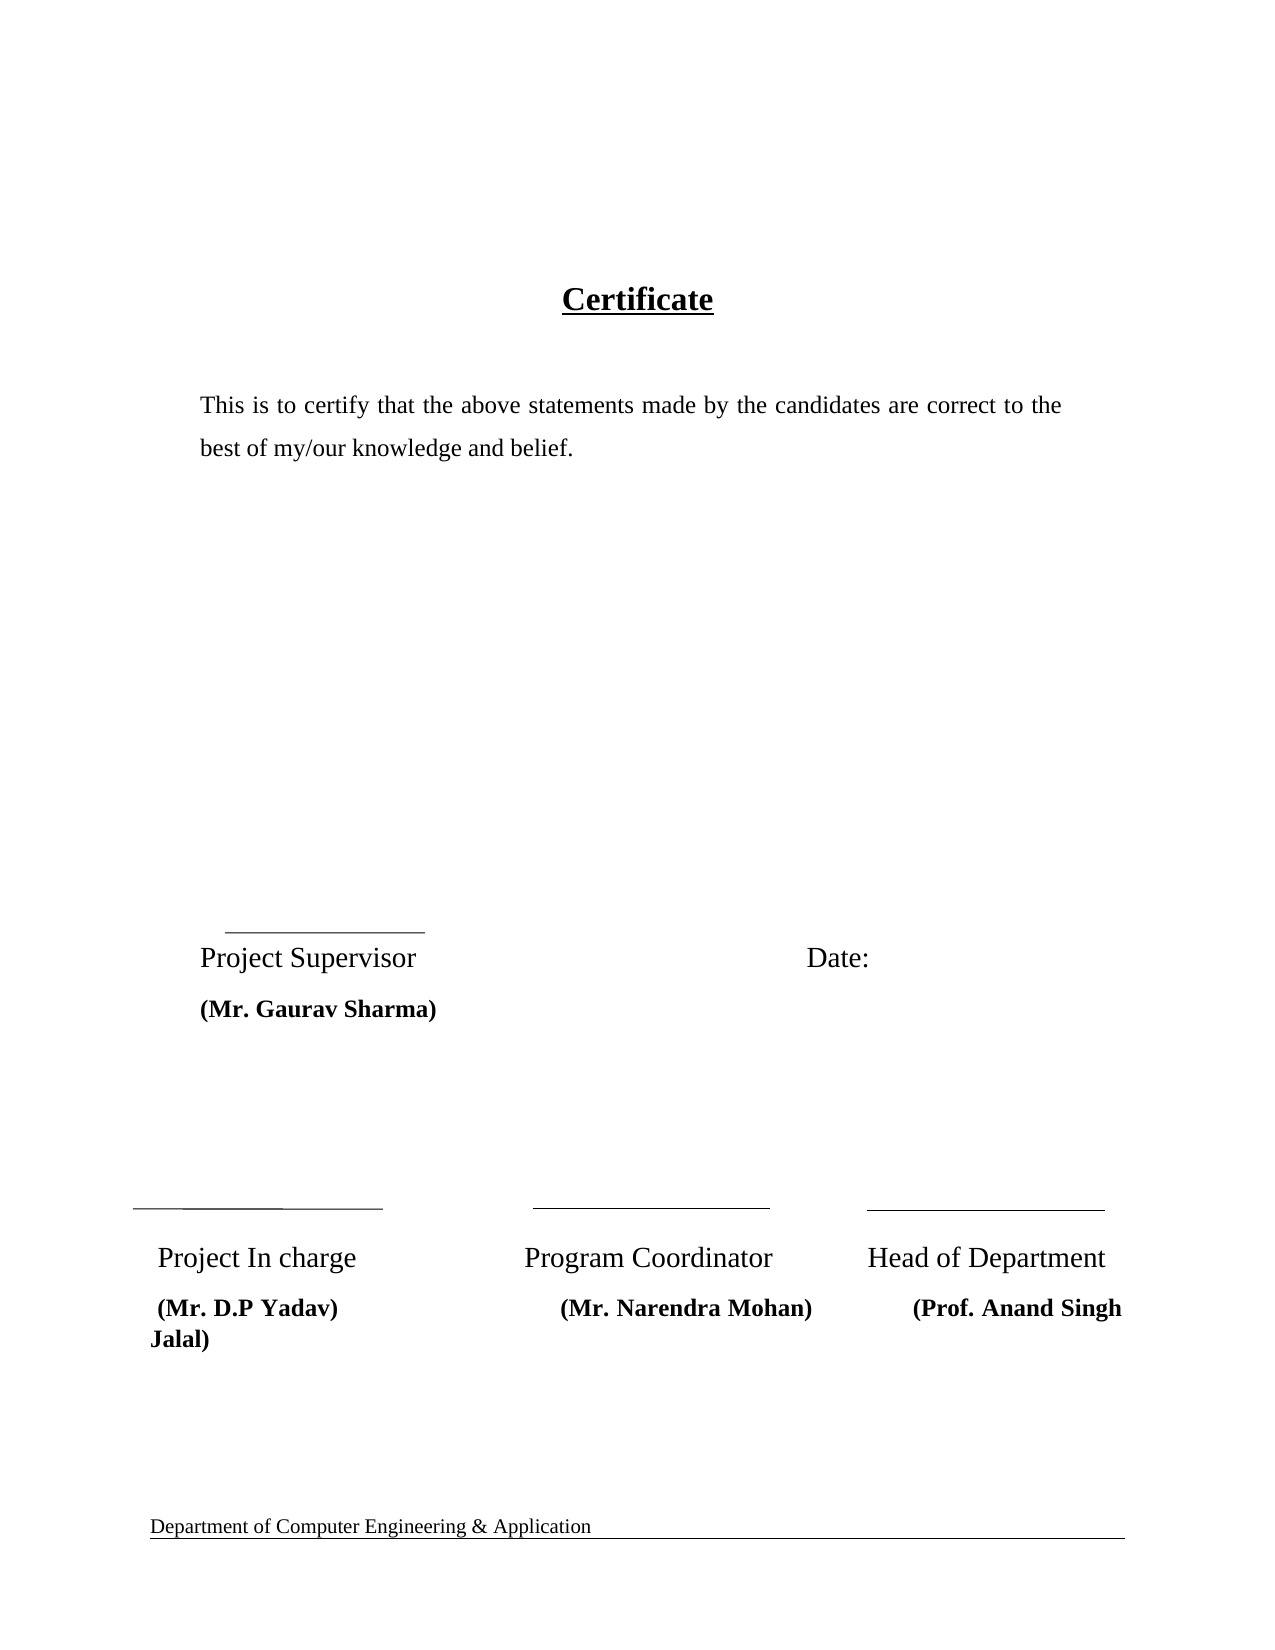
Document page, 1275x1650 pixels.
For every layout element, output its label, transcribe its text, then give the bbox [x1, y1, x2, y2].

text Project In charge Program Coordinator Head of Department [150, 1241, 1125, 1274]
text (Mr. D.P Yadav) (Mr. Narendra Mohan) (Prof. Anand Singh Jalal) [150, 1293, 1125, 1353]
text This is to certify that the above statements made by the candidates are correct to the best of my/our knowledge and belief. [200, 390, 1063, 462]
subtitle Project Supervisor Date: [200, 940, 1125, 974]
text Certificate [150, 280, 1125, 318]
text (Mr. Gaurav Sharma) [200, 994, 1125, 1023]
